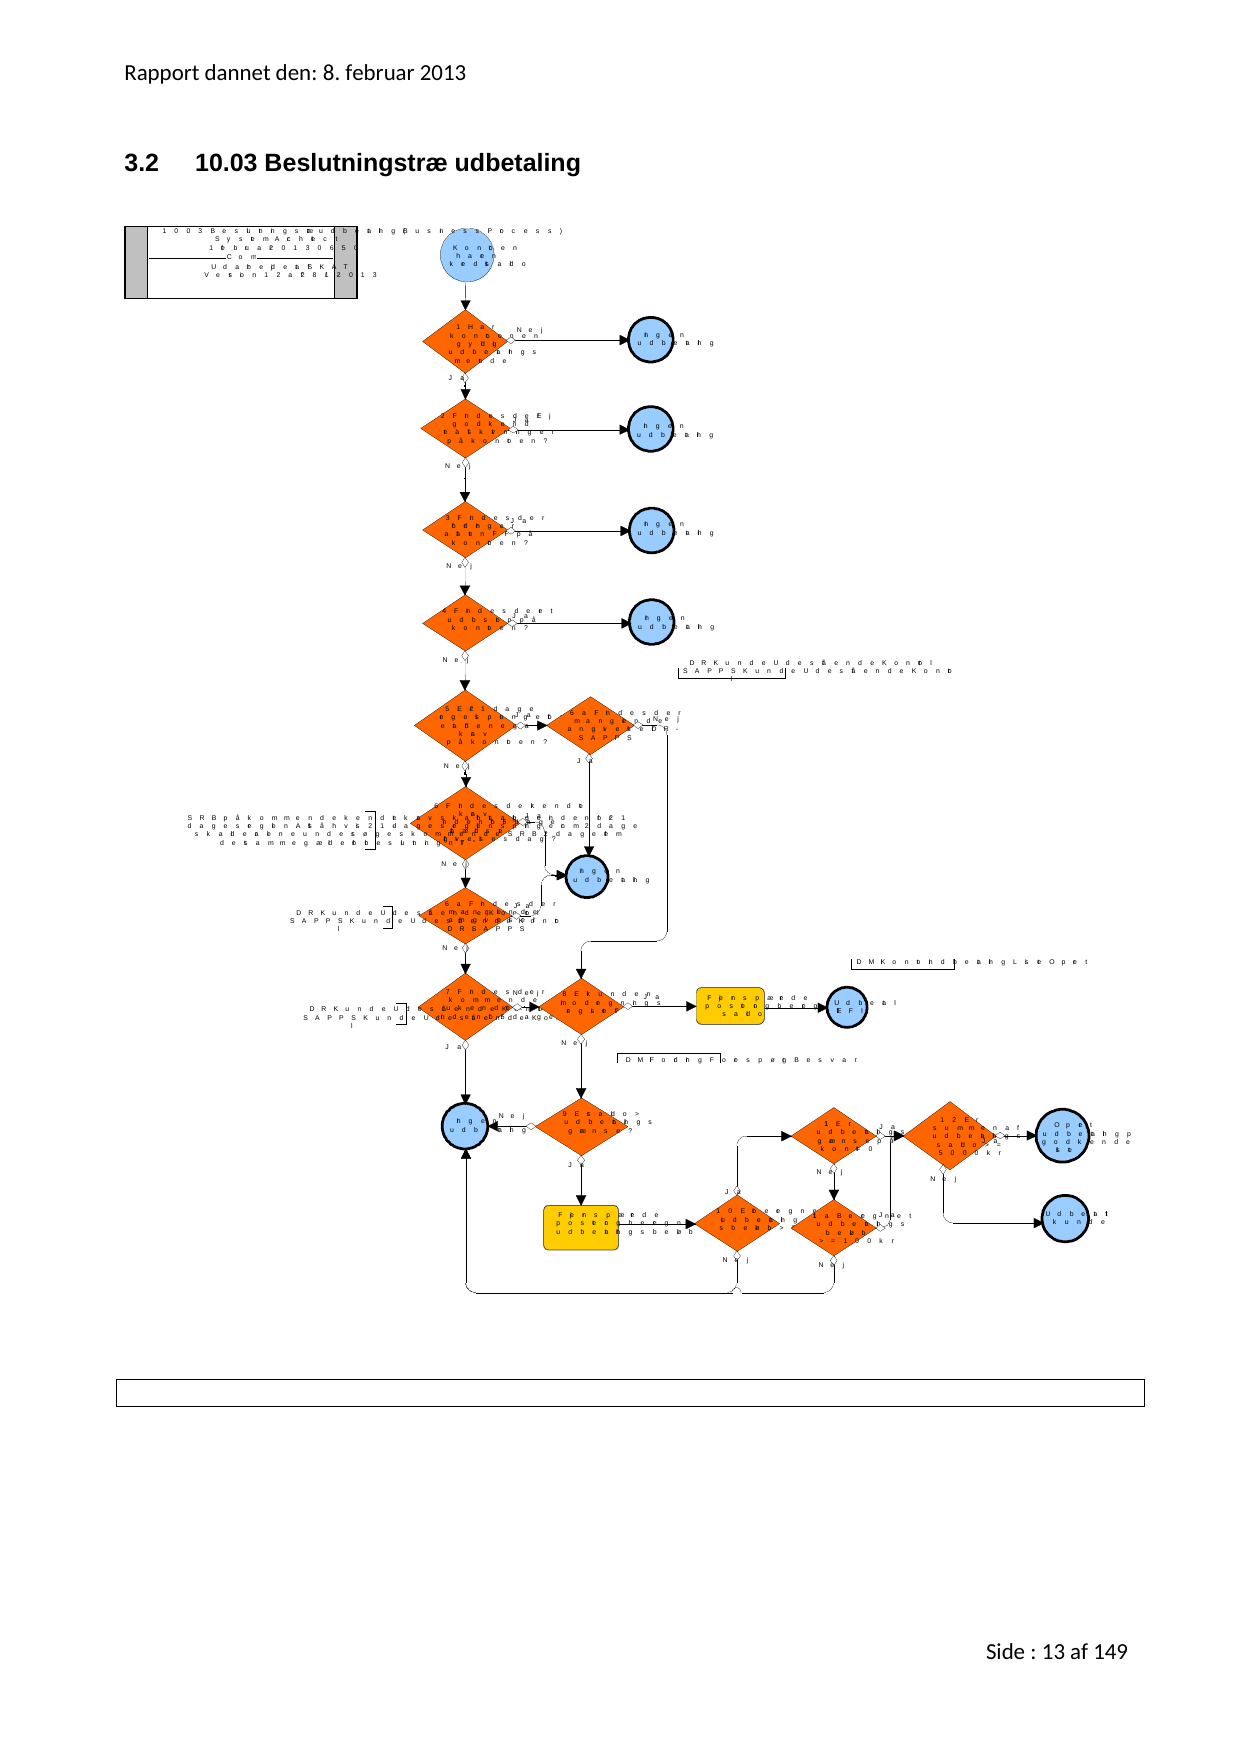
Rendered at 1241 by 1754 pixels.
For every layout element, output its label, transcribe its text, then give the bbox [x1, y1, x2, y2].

table_header [117, 1380, 1144, 1406]
subtitle 10.03 Beslutningstræ udbetaling [124, 148, 1137, 176]
